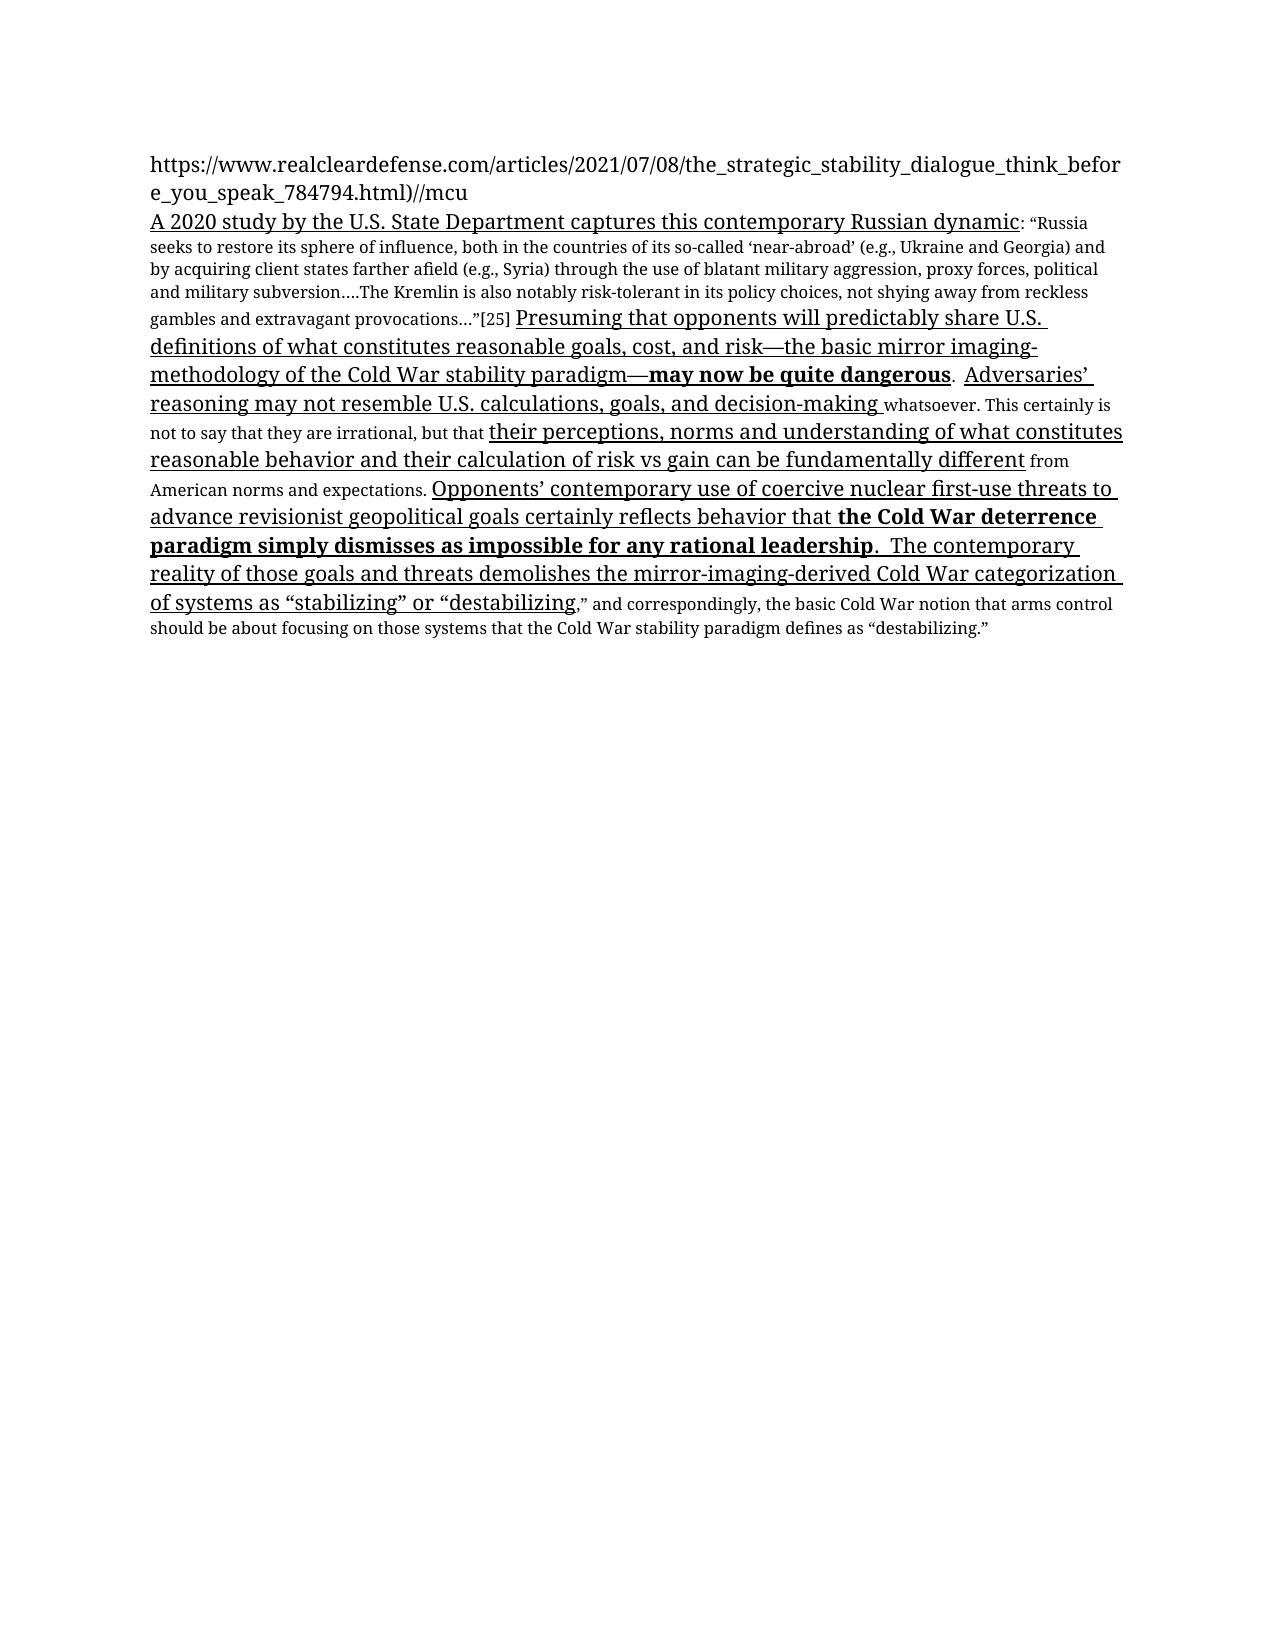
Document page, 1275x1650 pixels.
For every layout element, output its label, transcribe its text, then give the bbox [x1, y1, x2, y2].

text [150, 150, 1125, 207]
text A 2020 study by the U.S. State Department captures this contemporary Russian dynamic: “Russia seeks to restore its sphere of influence, both in the countries of its so-called ‘near-abroad’ (e.g., Ukraine and Georgia) and by acquiring client states farther afield (e.g., Syria) through the use of blatant military aggression, proxy forces, political and military subversion….The Kremlin is also notably risk-tolerant in its policy choices, not shying away from reckless gambles and extravagant provocations…”[25] Presuming that opponents will predictably share U.S. definitions of what constitutes reasonable goals, cost, and risk—the basic mirror imaging-methodology of the Cold War stability paradigm—may now be quite dangerous. Adversaries’ reasoning may not resemble U.S. calculations, goals, and decision-making whatsoever. This certainly is not to say that they are irrational, but that their perceptions, norms and understanding of what constitutes reasonable behavior and their calculation of risk vs gain can be fundamentally different from American norms and expectations. Opponents’ contemporary use of coercive nuclear first-use threats to advance revisionist geopolitical goals certainly reflects behavior that the Cold War deterrence paradigm simply dismisses as impossible for any rational leadership. The contemporary reality of those goals and threats demolishes the mirror-imaging-derived Cold War categorization of systems as “stabilizing” or “destabilizing,” and correspondingly, the basic Cold War notion that arms control should be about focusing on those systems that the Cold War stability paradigm defines as “destabilizing.” [150, 207, 1125, 639]
